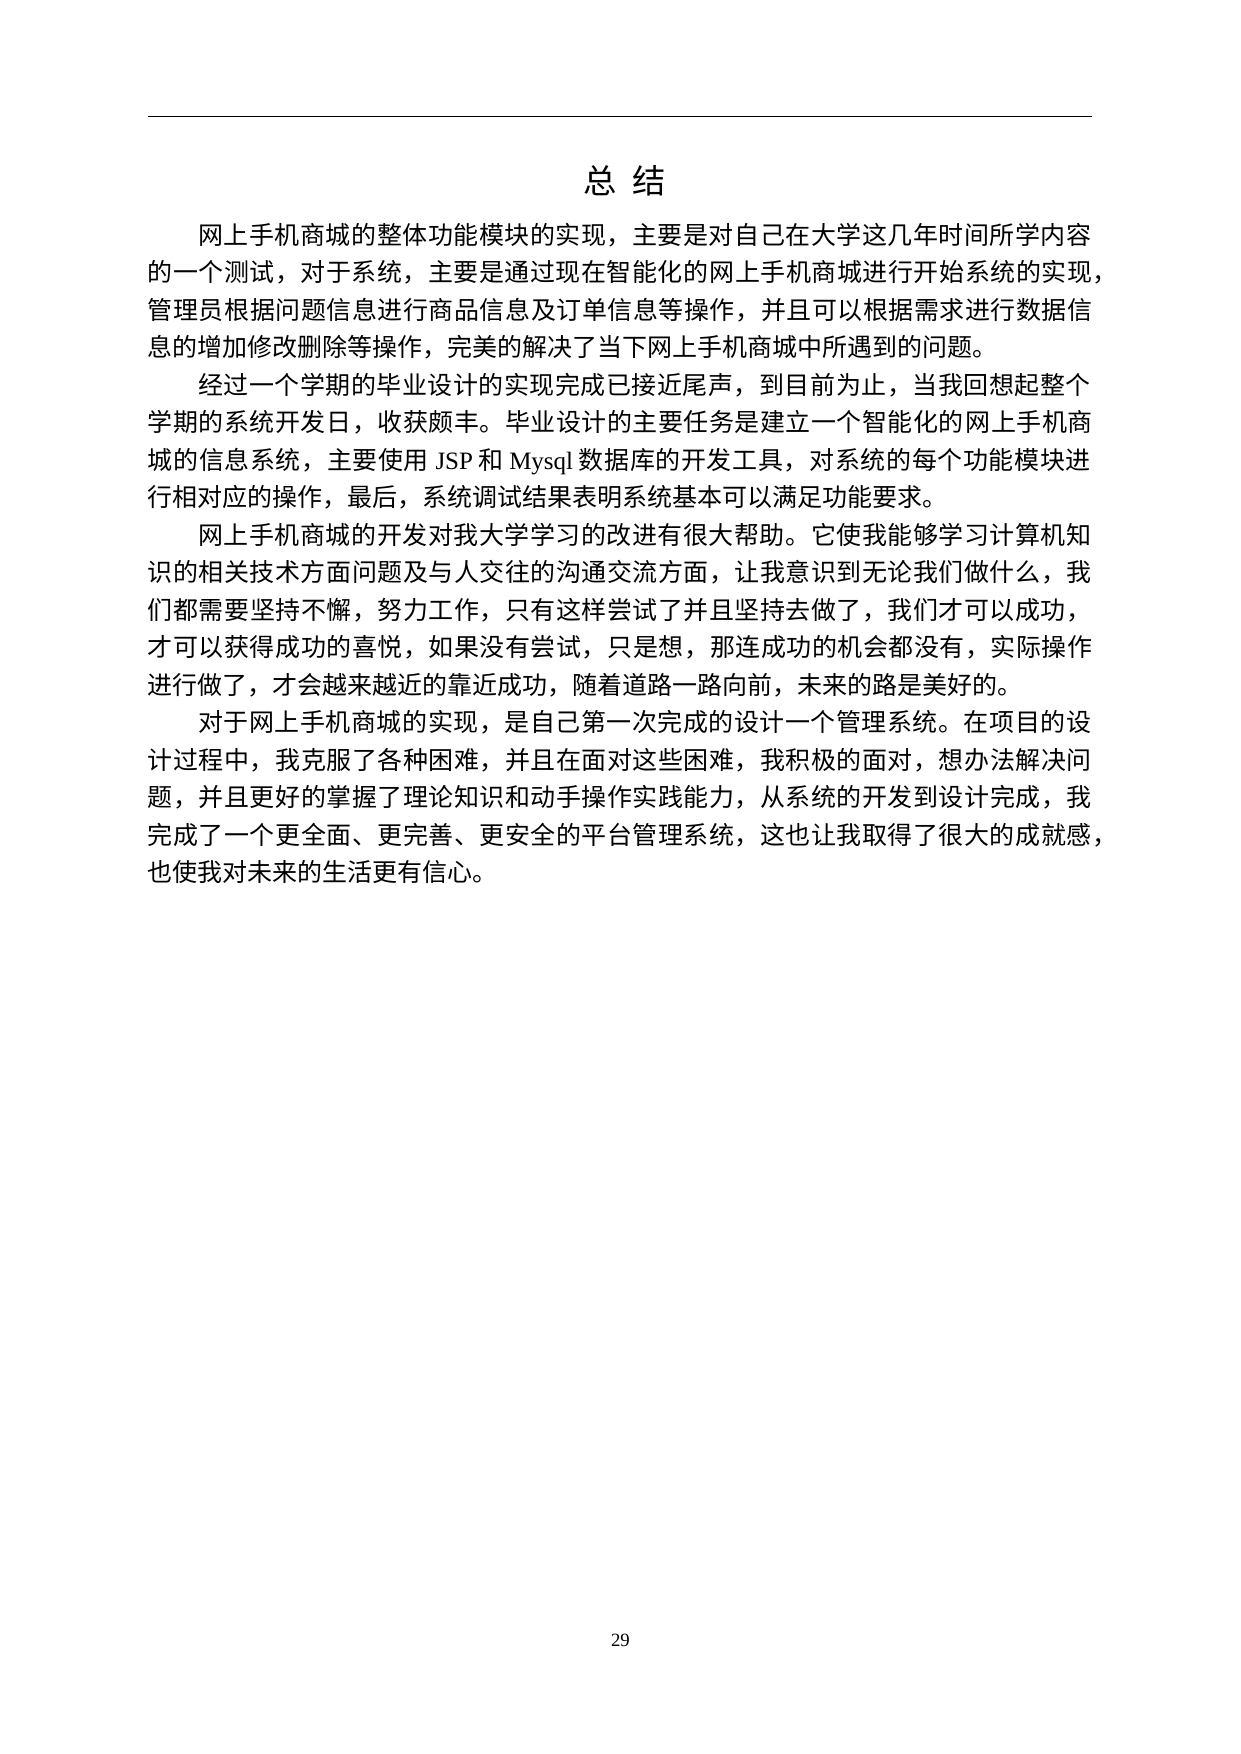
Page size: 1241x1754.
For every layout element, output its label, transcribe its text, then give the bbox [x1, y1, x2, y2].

subtitle 总 结 [148, 160, 1092, 202]
text 对于网上手机商城的实现，是自己第一次完成的设计一个管理系统。在项目的设计过程中，我克服了各种困难，并且在面对这些困难，我积极的面对，想办法解决问题，并且更好的掌握了理论知识和动手操作实践能力，从系统的开发到设计完成，我完成了一个更全面、更完善、更安全的平台管理系统，这也让我取得了很大的成就感，也使我对未来的生活更有信心。 [148, 702, 1092, 889]
text 经过一个学期的毕业设计的实现完成已接近尾声，到目前为止，当我回想起整个学期的系统开发日，收获颇丰。毕业设计的主要任务是建立一个智能化的网上手机商城的信息系统，主要使用JSP和Mysql数据库的开发工具，对系统的每个功能模块进行相对应的操作，最后，系统调试结果表明系统基本可以满足功能要求。 [148, 364, 1092, 514]
text 网上手机商城的开发对我大学学习的改进有很大帮助。它使我能够学习计算机知识的相关技术方面问题及与人交往的沟通交流方面，让我意识到无论我们做什么，我们都需要坚持不懈，努力工作，只有这样尝试了并且坚持去做了，我们才可以成功，才可以获得成功的喜悦，如果没有尝试，只是想，那连成功的机会都没有，实际操作进行做了，才会越来越近的靠近成功，随着道路一路向前，未来的路是美好的。 [148, 514, 1092, 702]
text 网上手机商城的整体功能模块的实现，主要是对自己在大学这几年时间所学内容的一个测试，对于系统，主要是通过现在智能化的网上手机商城进行开始系统的实现，管理员根据问题信息进行商品信息及订单信息等操作，并且可以根据需求进行数据信息的增加修改删除等操作，完美的解决了当下网上手机商城中所遇到的问题。 [148, 214, 1092, 364]
